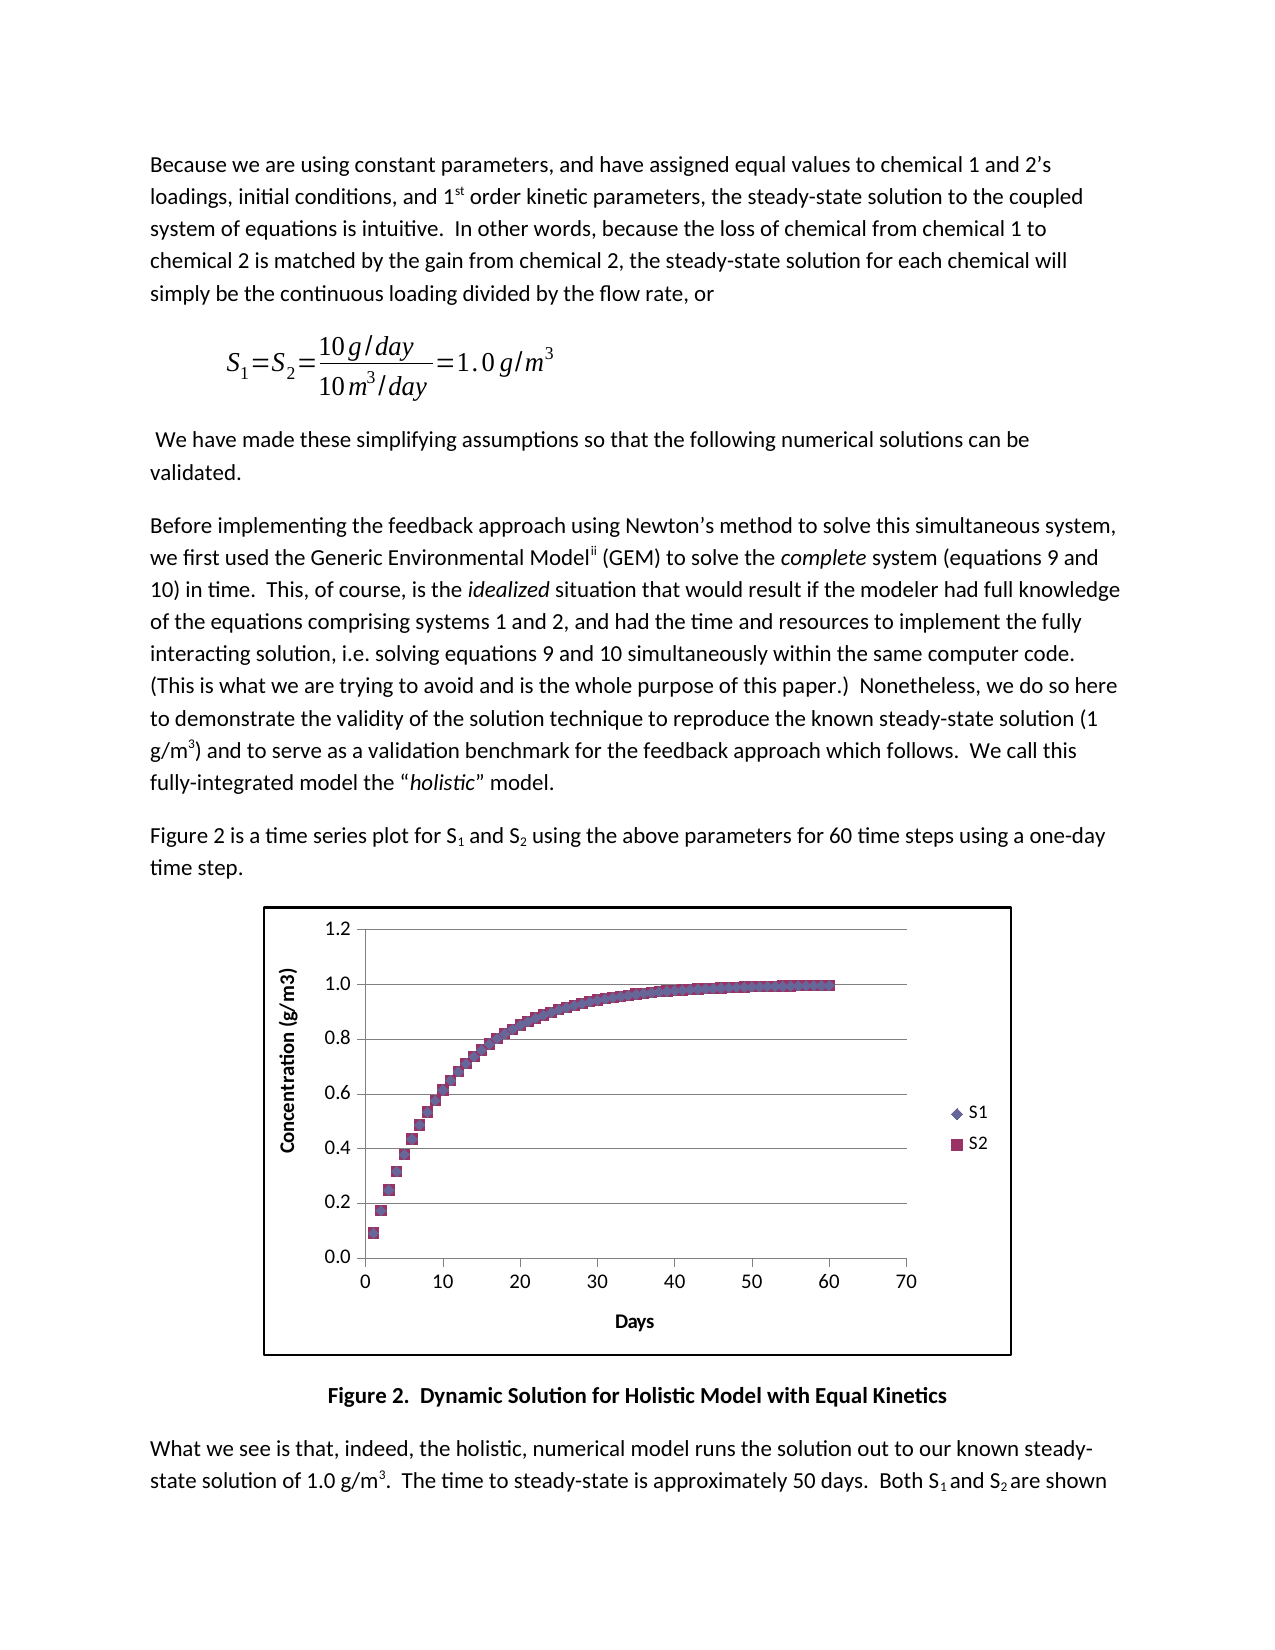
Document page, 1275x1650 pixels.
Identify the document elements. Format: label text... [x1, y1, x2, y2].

text Before implementing the feedback approach using Newton’s method to solve this simultaneous system, we first used the Generic Environmental Model (GEM) to solve the complete system (equations 9 and 10) in time. This, of course, is the idealized situation that would result if the modeler had full knowledge of the equations comprising systems 1 and 2, and had the time and resources to implement the fully interacting solution, i.e. solving equations 9 and 10 simultaneously within the same computer code. (This is what we are trying to avoid and is the whole purpose of this paper.) Nonetheless, we do so here to demonstrate the validity of the solution technique to reproduce the known steady-state solution (1 g/m3) and to serve as a validation benchmark for the feedback approach which follows. We call this fully-integrated model the “holistic” model. [150, 511, 1125, 796]
text Because we are using constant parameters, and have assigned equal values to chemical 1 and 2’s loadings, initial conditions, and 1st order kinetic parameters, the steady-state solution to the coupled system of equations is intuitive. In other words, because the loss of chemical from chemical 1 to chemical 2 is matched by the gain from chemical 2, the steady-state solution for each chemical will simply be the continuous loading divided by the flow rate, or [150, 150, 1125, 307]
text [150, 1434, 1125, 1495]
text We have made these simplifying assumptions so that the following numerical solutions can be validated. [150, 426, 1125, 486]
text Figure 2. Dynamic Solution for Holistic Model with Equal Kinetics [150, 1381, 1125, 1409]
text Figure 2 is a time series plot for S1 and S2 using the above parameters for 60 time steps using a one-day time step. [150, 821, 1125, 881]
